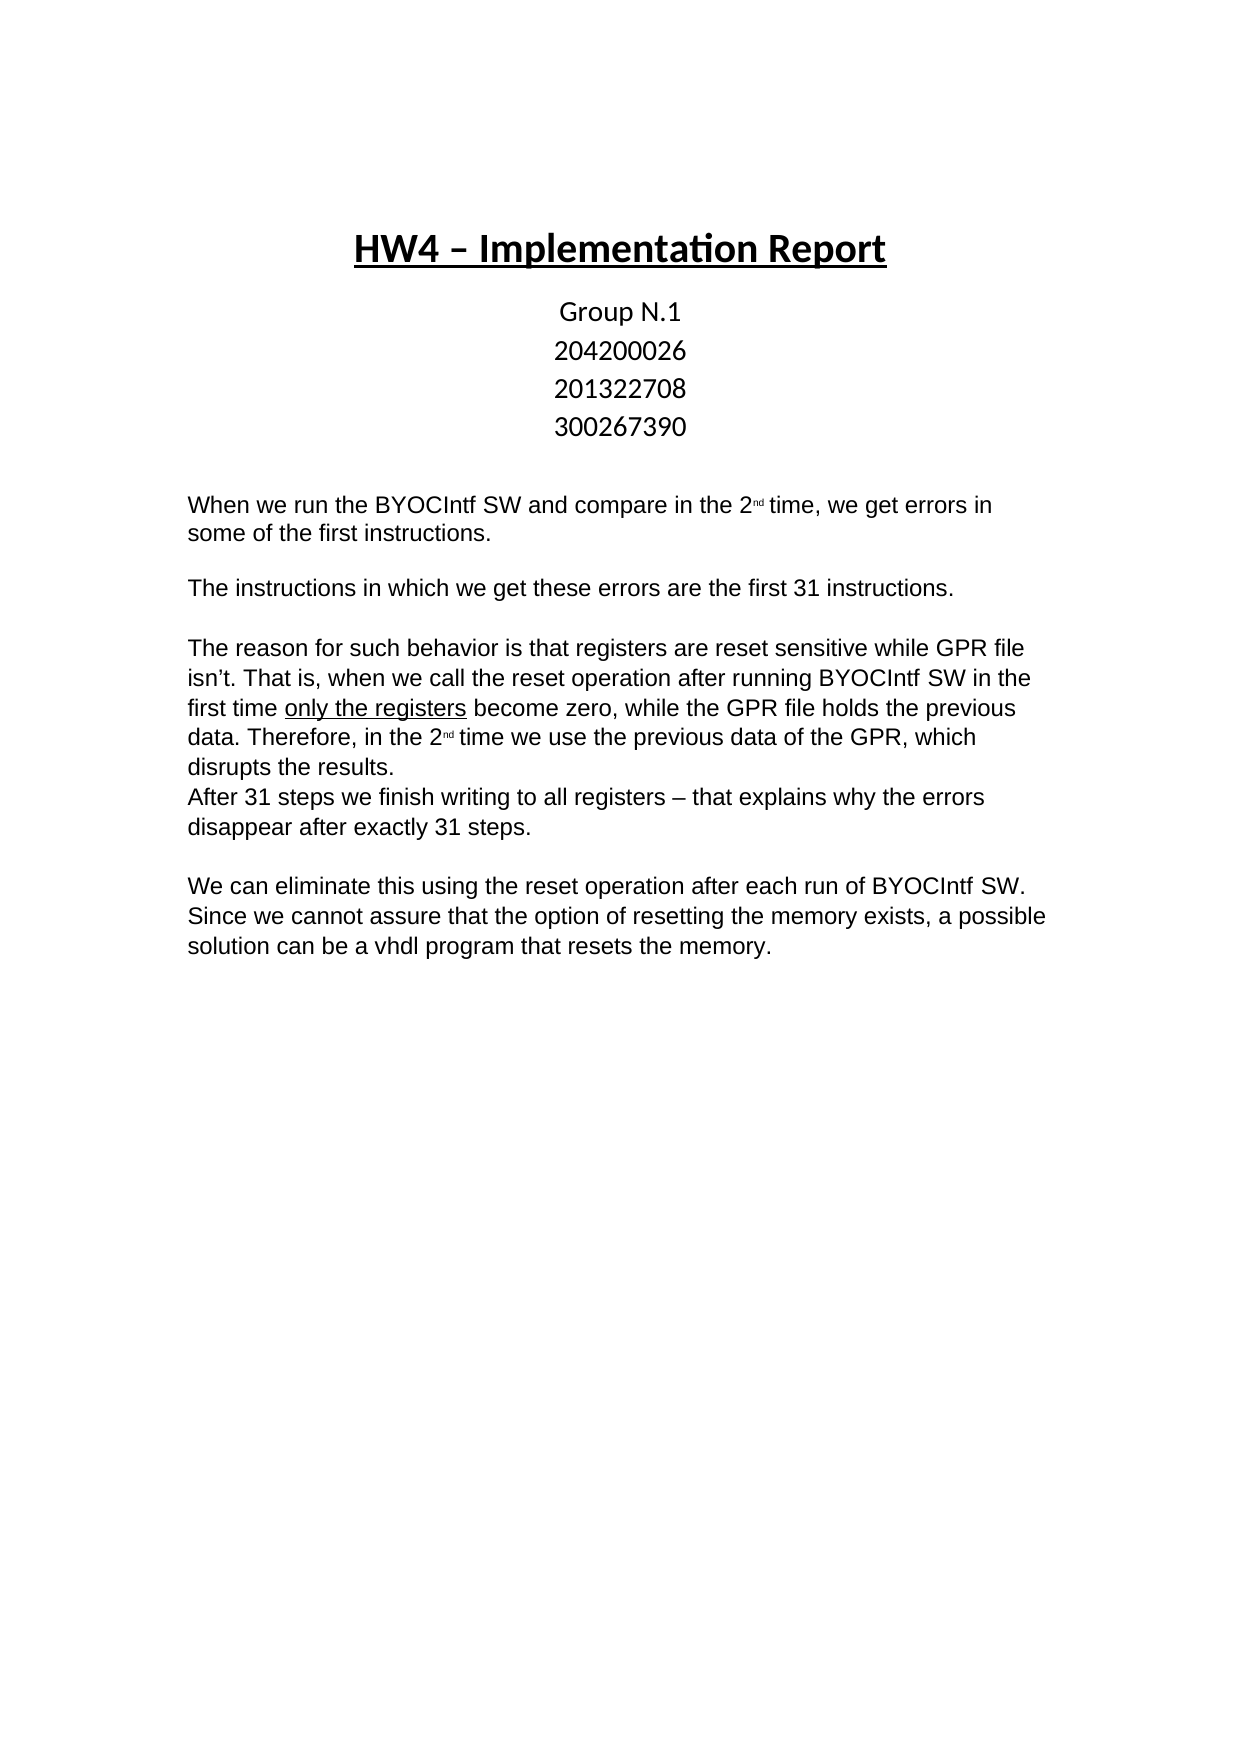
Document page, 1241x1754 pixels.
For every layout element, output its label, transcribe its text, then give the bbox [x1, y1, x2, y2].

text The instructions in which we get these errors are the first 31 instructions. The reason for such behavior is that registers are reset sensitive while GPR file isn’t. That is, when we call the reset operation after running BYOCIntf SW in the first time only the registers become zero, while the GPR file holds the previous data. Therefore, in the 2nd time we use the previous data of the GPR, which disrupts the results. After 31 steps we finish writing to all registers – that explains why the errors disappear after exactly 31 steps. We can eliminate this using the reset operation after each run of BYOCIntf SW. Since we cannot assure that the option of resetting the memory exists, a possible solution can be a vhdl program that resets the memory. [187, 574, 1053, 959]
text Group N.1 204200026 201322708 300267390 [187, 293, 1053, 444]
text HW4 – Implementation Report [187, 222, 1053, 272]
text When we run the BYOCIntf SW and compare in the 2nd time, we get errors in some of the first instructions. [187, 463, 1053, 574]
